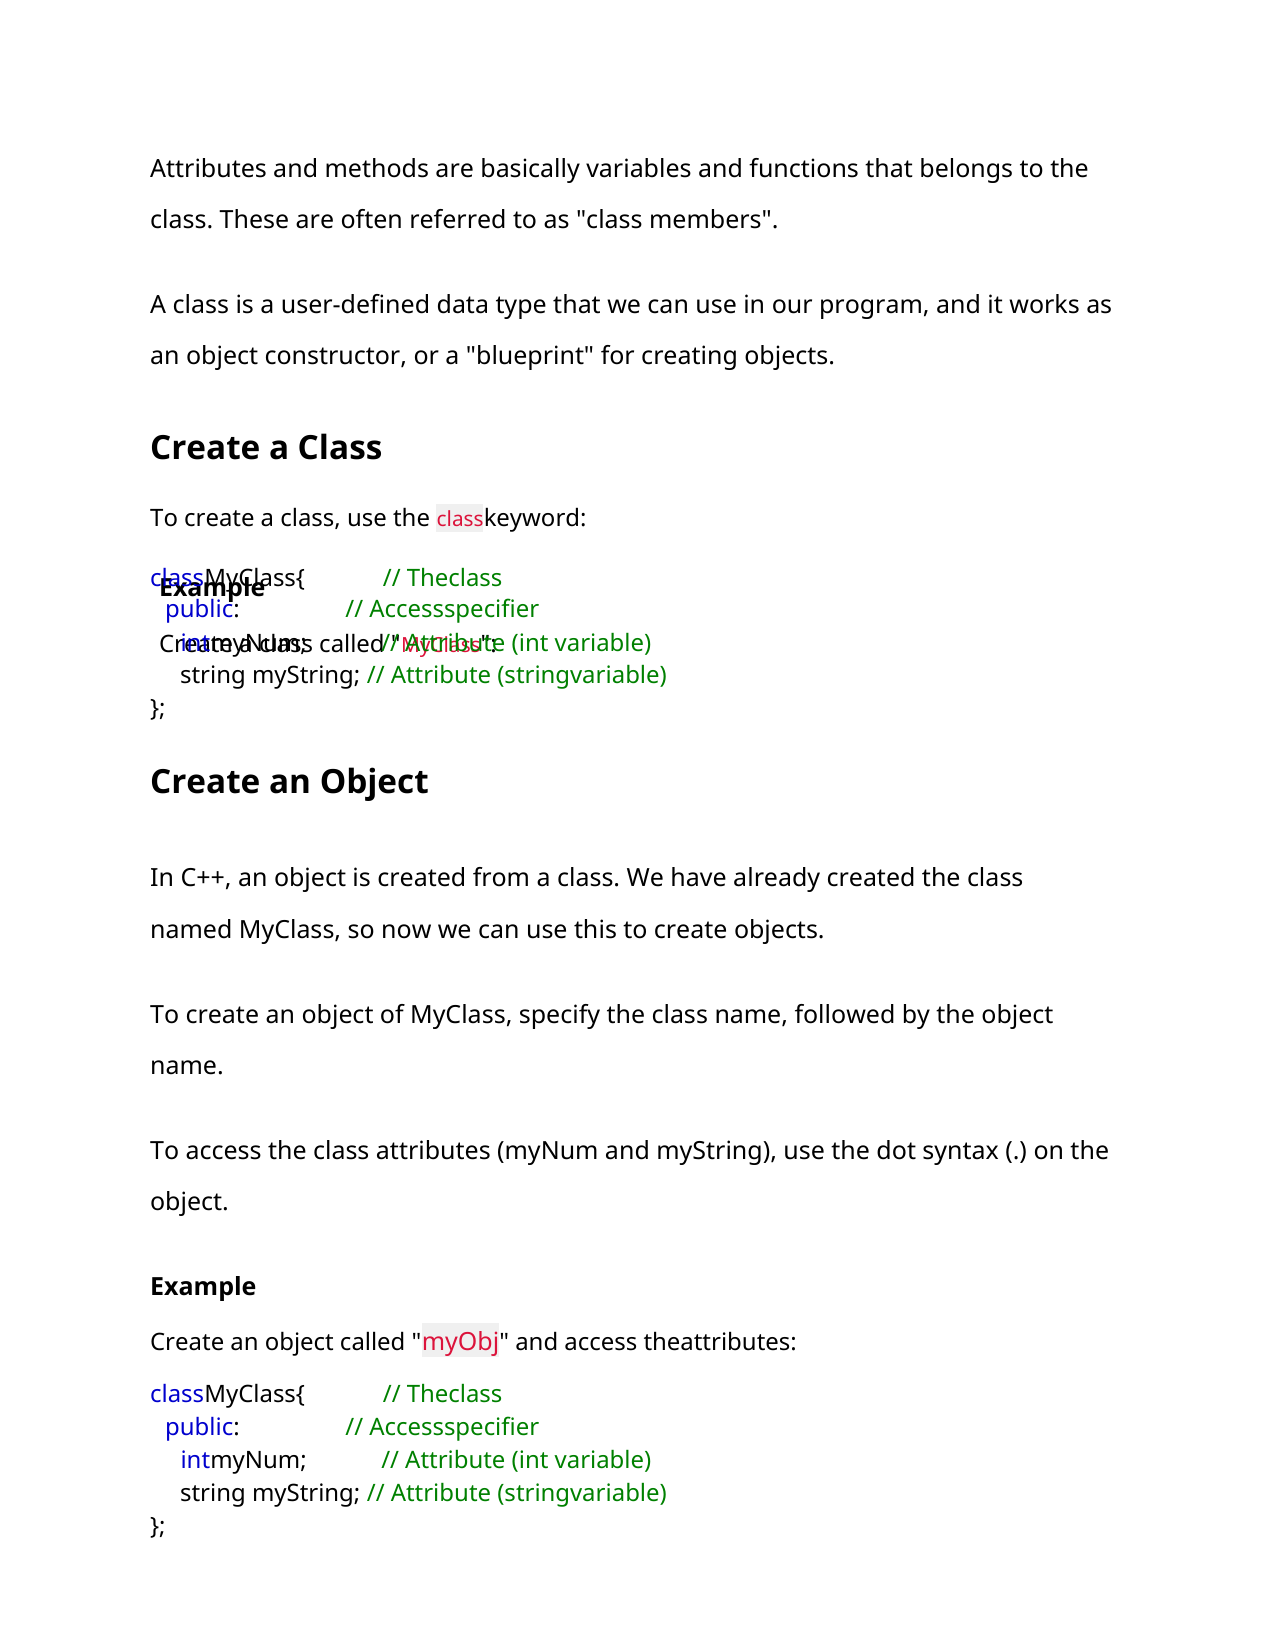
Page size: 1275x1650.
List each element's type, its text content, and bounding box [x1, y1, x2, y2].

subtitle Create an Object [150, 758, 1204, 804]
text Create an object called "myObj" and access theattributes: classMyClass{ // Theclass [150, 1305, 834, 1409]
text classMyClass{ // Theclass [150, 566, 1204, 592]
subtitle Example [150, 1269, 1204, 1303]
text A class is a user-defined data type that we can use in our program, and it works as an object constructor, or a "blueprint" for creating objects. [150, 287, 1134, 372]
text To access the class attributes (myNum and myString), use the dot syntax (.) on the object. [150, 1133, 1136, 1218]
text }; [150, 1508, 1204, 1541]
text To create an object of MyClass, specify the class name, followed by the object name. [150, 996, 1101, 1082]
text intmyNum; // Attribute (int variable) string myString; // Attribute (stringvariable) [180, 625, 718, 691]
text public: // Accessspecifier [165, 1410, 1204, 1443]
text In C++, an object is created from a class. We have already created the class named MyClass, so now we can use this to create objects. [150, 860, 1101, 945]
subtitle Create a Class [150, 424, 1204, 469]
text To create a class, use the classkeyword: [150, 501, 1204, 533]
text public: // Accessspecifier [165, 592, 1204, 625]
text intmyNum; // Attribute (int variable) string myString; // Attribute (stringvariable) [180, 1443, 718, 1508]
text }; [150, 691, 1204, 723]
text Attributes and methods are basically variables and functions that belongs to the class. These are often referred to as "class members". [150, 150, 1136, 236]
